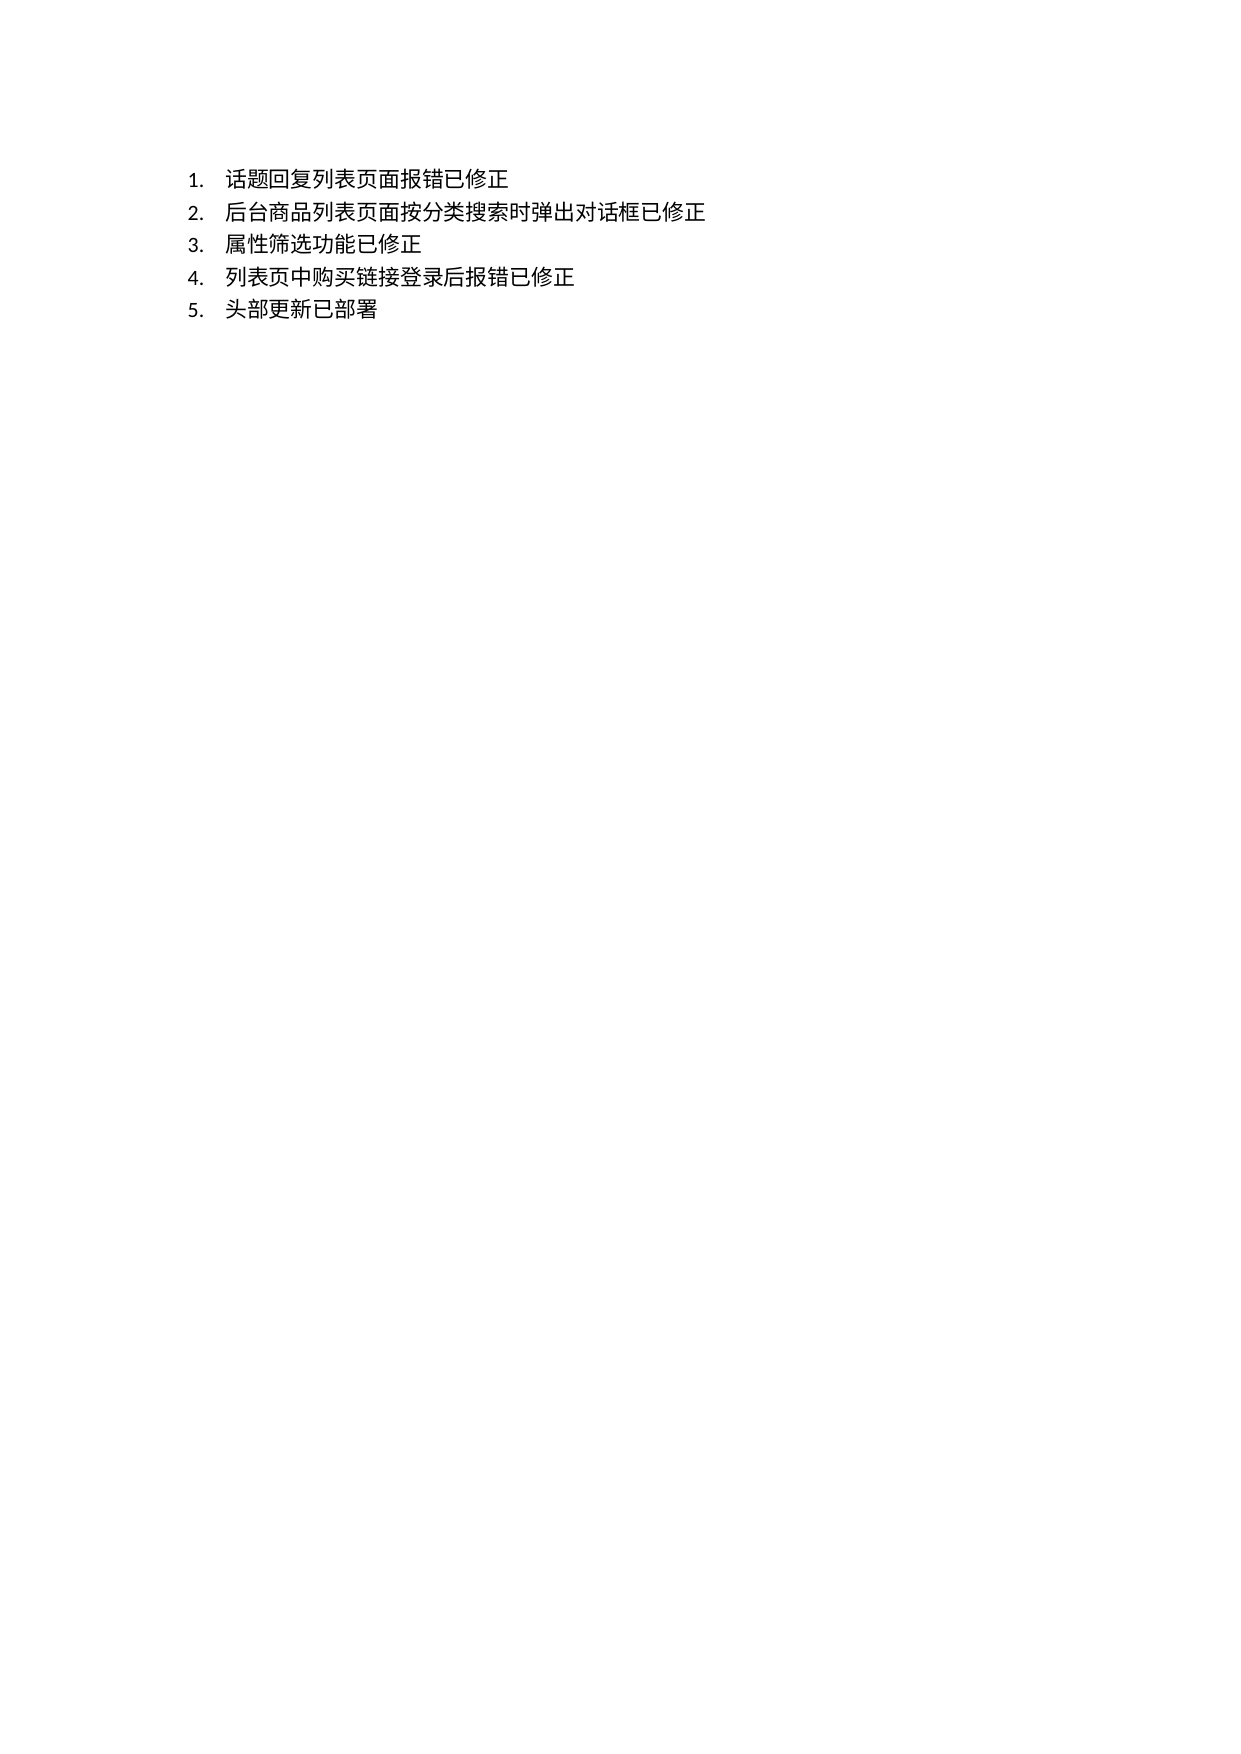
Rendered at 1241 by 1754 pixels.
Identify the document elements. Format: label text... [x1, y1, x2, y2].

list 列表页中购买链接登录后报错已修正 [187, 259, 1053, 292]
list 头部更新已部署 [187, 292, 1053, 324]
list 话题回复列表页面报错已修正 [187, 162, 1053, 194]
list 后台商品列表页面按分类搜索时弹出对话框已修正 [187, 194, 1053, 227]
list 属性筛选功能已修正 [187, 227, 1053, 259]
